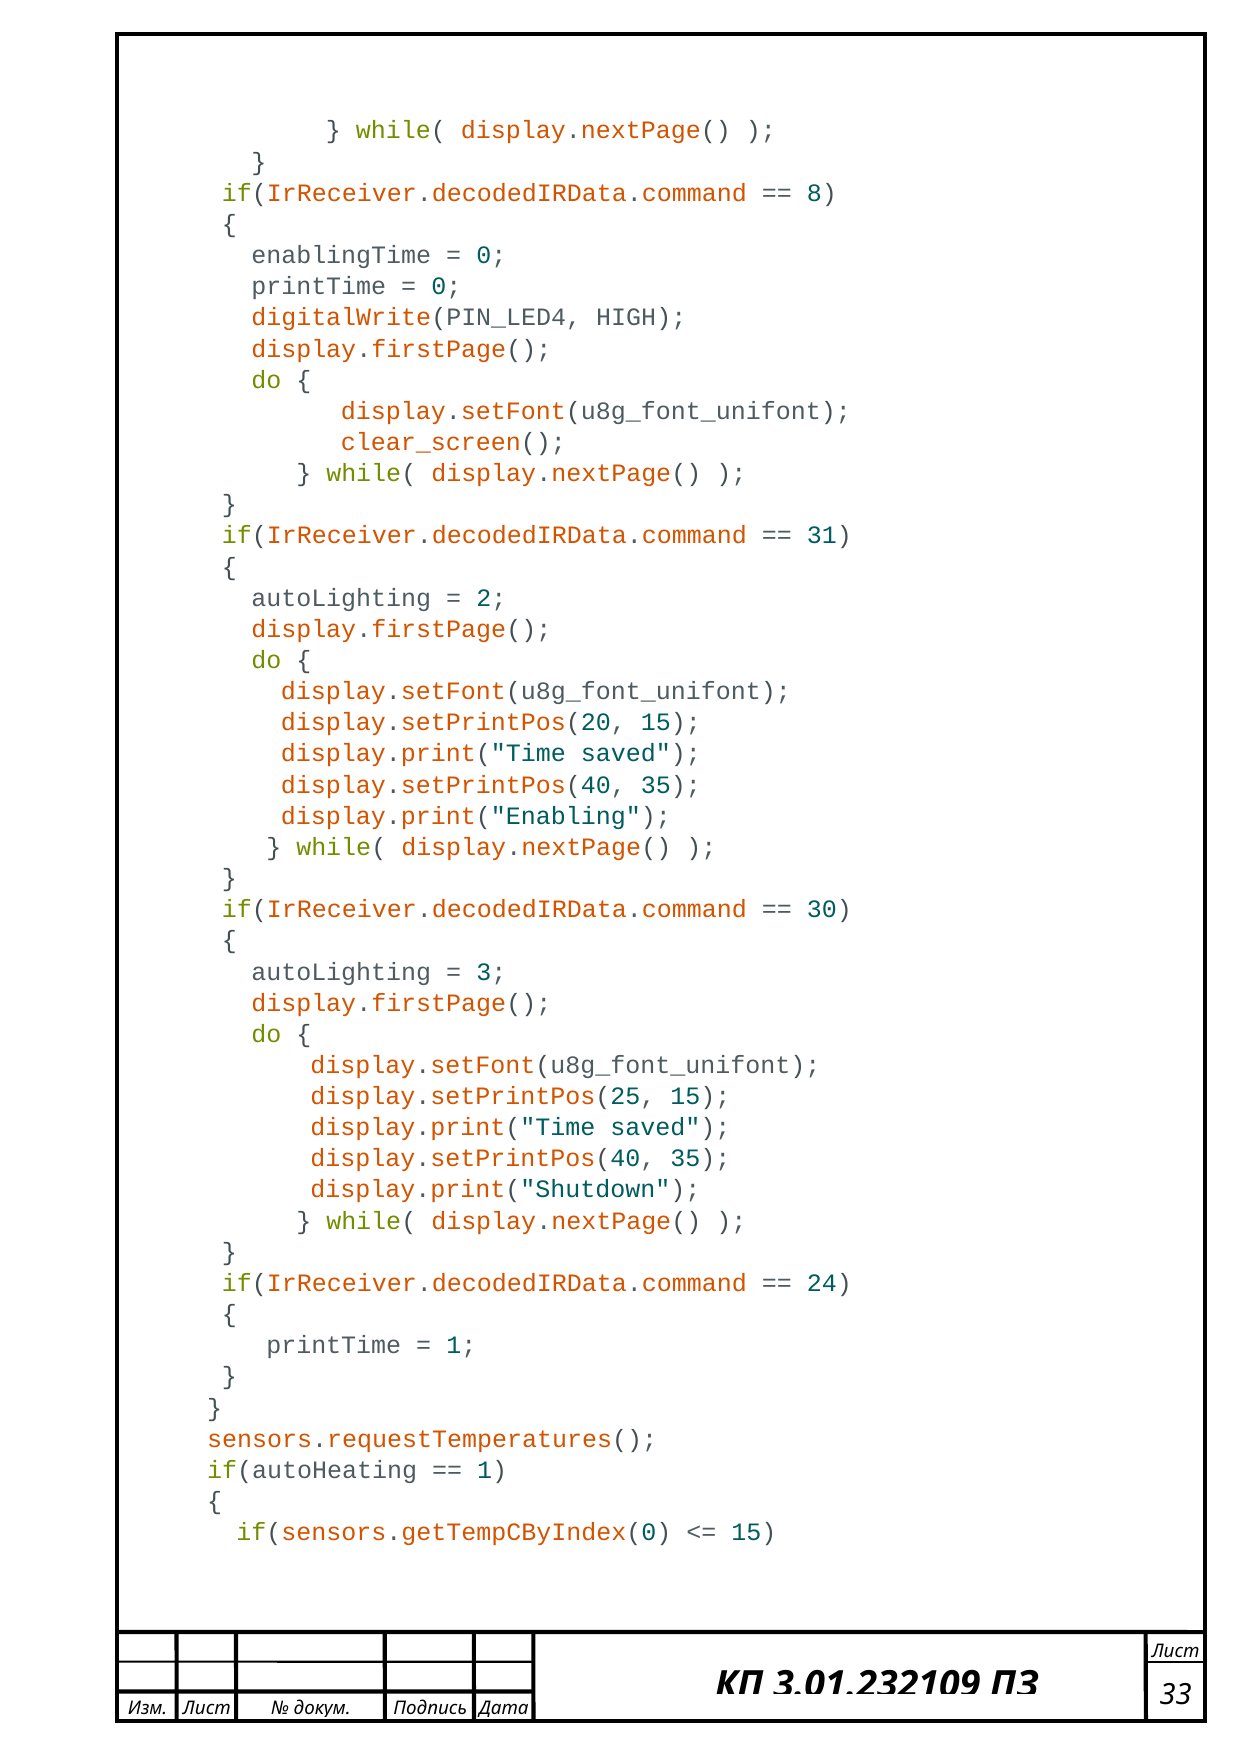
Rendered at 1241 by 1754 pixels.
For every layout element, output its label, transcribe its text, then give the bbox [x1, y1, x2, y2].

text printTime = 0; [177, 274, 1152, 302]
text display.setPrintPos(40, 35); [177, 1146, 1152, 1174]
text sensors.requestTemperatures(); [177, 1426, 1152, 1454]
text do { [177, 1021, 1152, 1050]
text } [177, 1364, 1152, 1392]
text } [177, 492, 1152, 520]
text display.setPrintPos(20, 15); [177, 710, 1152, 738]
text display.setFont(u8g_font_unifont); [177, 1052, 1152, 1081]
text { [177, 554, 1152, 582]
text printTime = 1; [177, 1333, 1152, 1361]
text autoLighting = 2; [177, 585, 1152, 614]
text } [177, 866, 1152, 894]
text autoLighting = 3; [177, 959, 1152, 987]
text { [177, 1488, 1152, 1517]
text if(IrReceiver.decodedIRData.command == 31) [177, 523, 1152, 551]
text do { [177, 367, 1152, 396]
text display.print("Enabling"); [177, 803, 1152, 832]
text if(IrReceiver.decodedIRData.command == 30) [177, 897, 1152, 925]
text if(IrReceiver.decodedIRData.command == 24) [177, 1271, 1152, 1299]
text display.setFont(u8g_font_unifont); [177, 398, 1152, 427]
text if(sensors.getTempCByIndex(0) <= 15) [177, 1520, 1152, 1548]
text digitalWrite(PIN_LED4, HIGH); [177, 305, 1152, 333]
text display.firstPage(); [177, 616, 1152, 645]
text display.setFont(u8g_font_unifont); [177, 679, 1152, 707]
text { [177, 928, 1152, 956]
text { [177, 212, 1152, 240]
text display.print("Time saved"); [177, 741, 1152, 769]
text display.firstPage(); [177, 336, 1152, 364]
text display.setPrintPos(40, 35); [177, 772, 1152, 801]
text display.firstPage(); [177, 990, 1152, 1018]
text display.print("Time saved"); [177, 1115, 1152, 1143]
text } [177, 1239, 1152, 1268]
text do { [177, 648, 1152, 676]
text } while( display.nextPage() ); [177, 834, 1152, 863]
text } while( display.nextPage() ); [177, 461, 1152, 489]
text clear_screen(); [177, 429, 1152, 458]
text enablingTime = 0; [177, 243, 1152, 271]
text display.setPrintPos(25, 15); [177, 1084, 1152, 1112]
text if(IrReceiver.decodedIRData.command == 8) [177, 180, 1152, 209]
text } while( display.nextPage() ); [177, 1208, 1152, 1237]
text } [177, 1395, 1152, 1423]
text } [177, 149, 1152, 178]
text display.print("Shutdown"); [177, 1177, 1152, 1205]
text } while( display.nextPage() ); [177, 118, 1152, 146]
text { [177, 1302, 1152, 1330]
text if(autoHeating == 1) [177, 1457, 1152, 1486]
